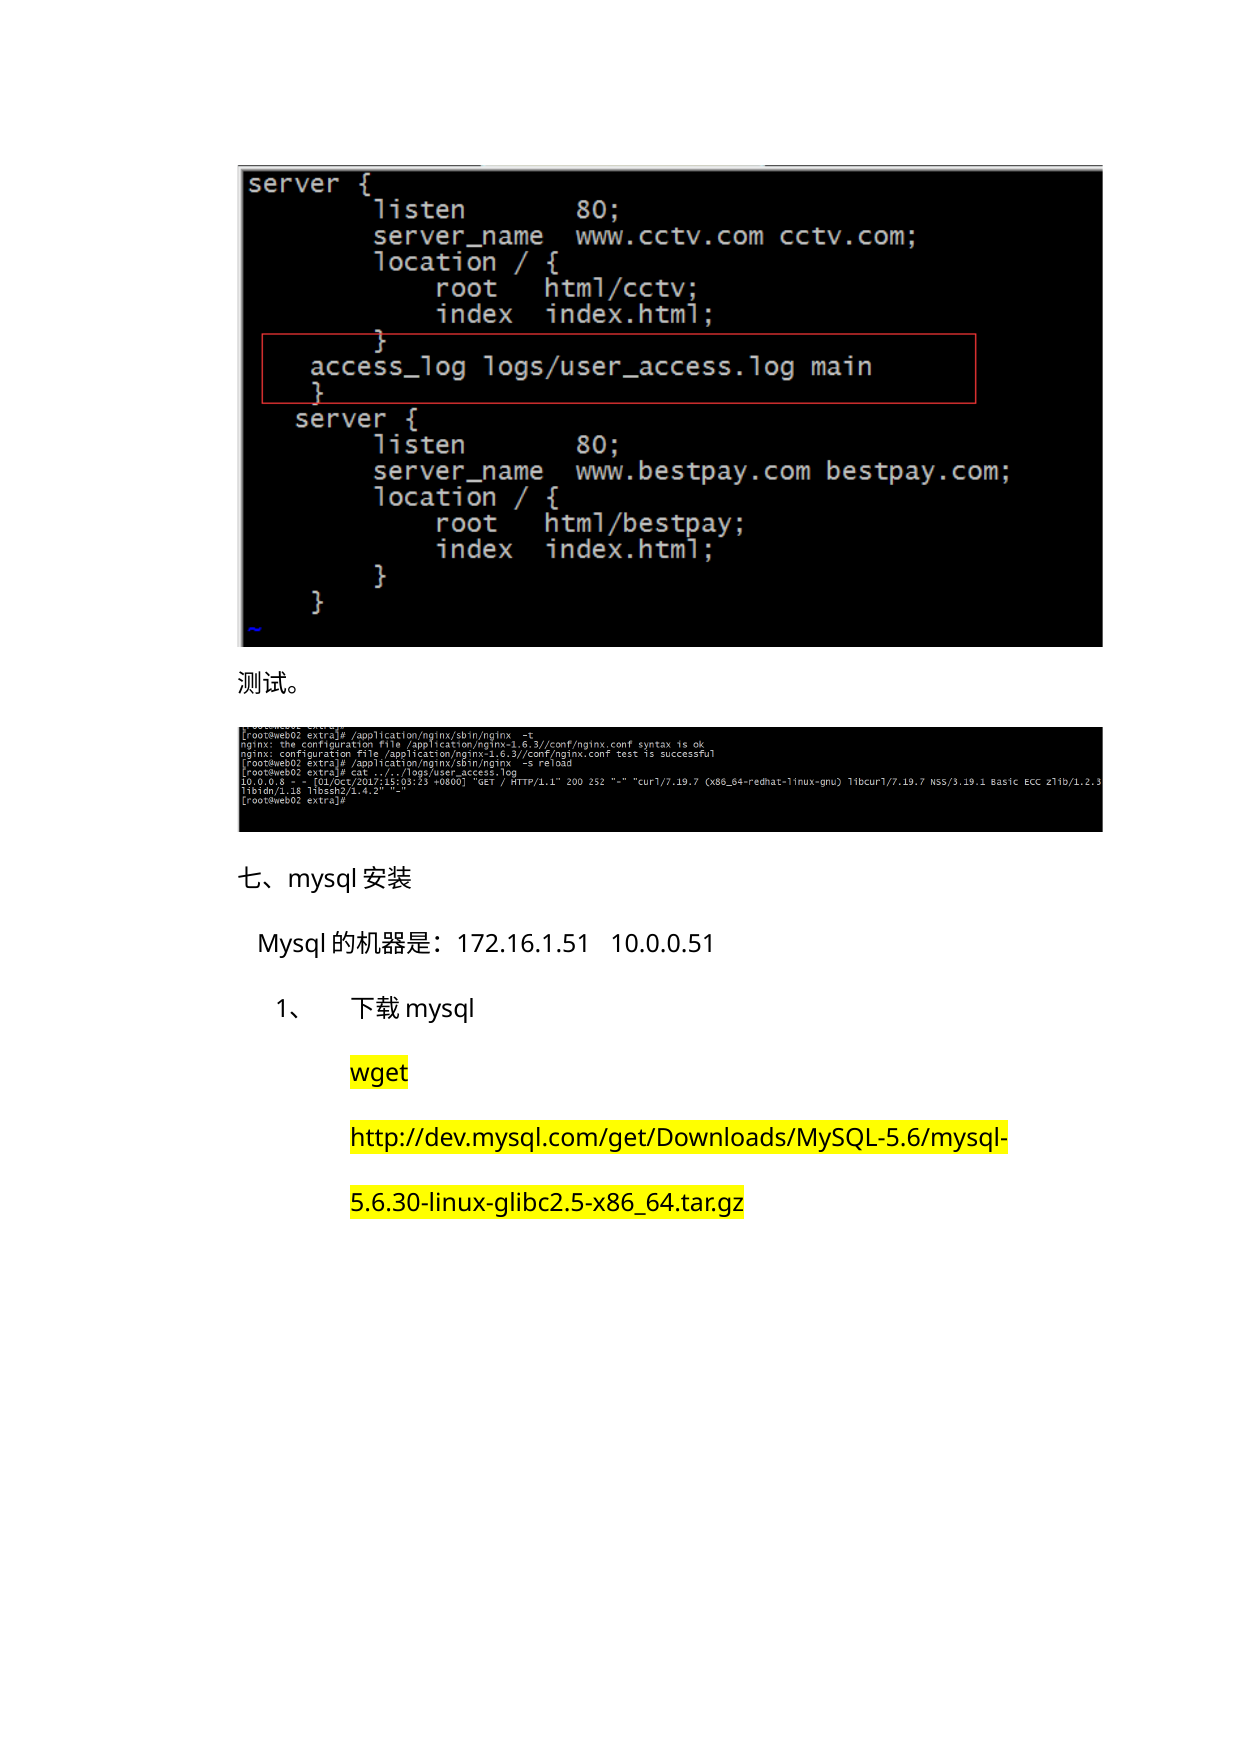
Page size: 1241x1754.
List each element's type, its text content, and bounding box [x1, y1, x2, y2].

list wget http://dev.mysql.com/get/Downloads/MySQL-5.6/mysql-5.6.30-linux-glibc2.5-x86_64.tar.gz [350, 1039, 1053, 1234]
picture [237, 727, 1103, 832]
list 下载mysql [275, 974, 1053, 1039]
text 七、mysql安装 [212, 844, 1053, 909]
text 测试。 [212, 649, 1053, 714]
picture [237, 165, 1103, 647]
text Mysql的机器是：172.16.1.51 10.0.0.51 [212, 909, 1053, 974]
